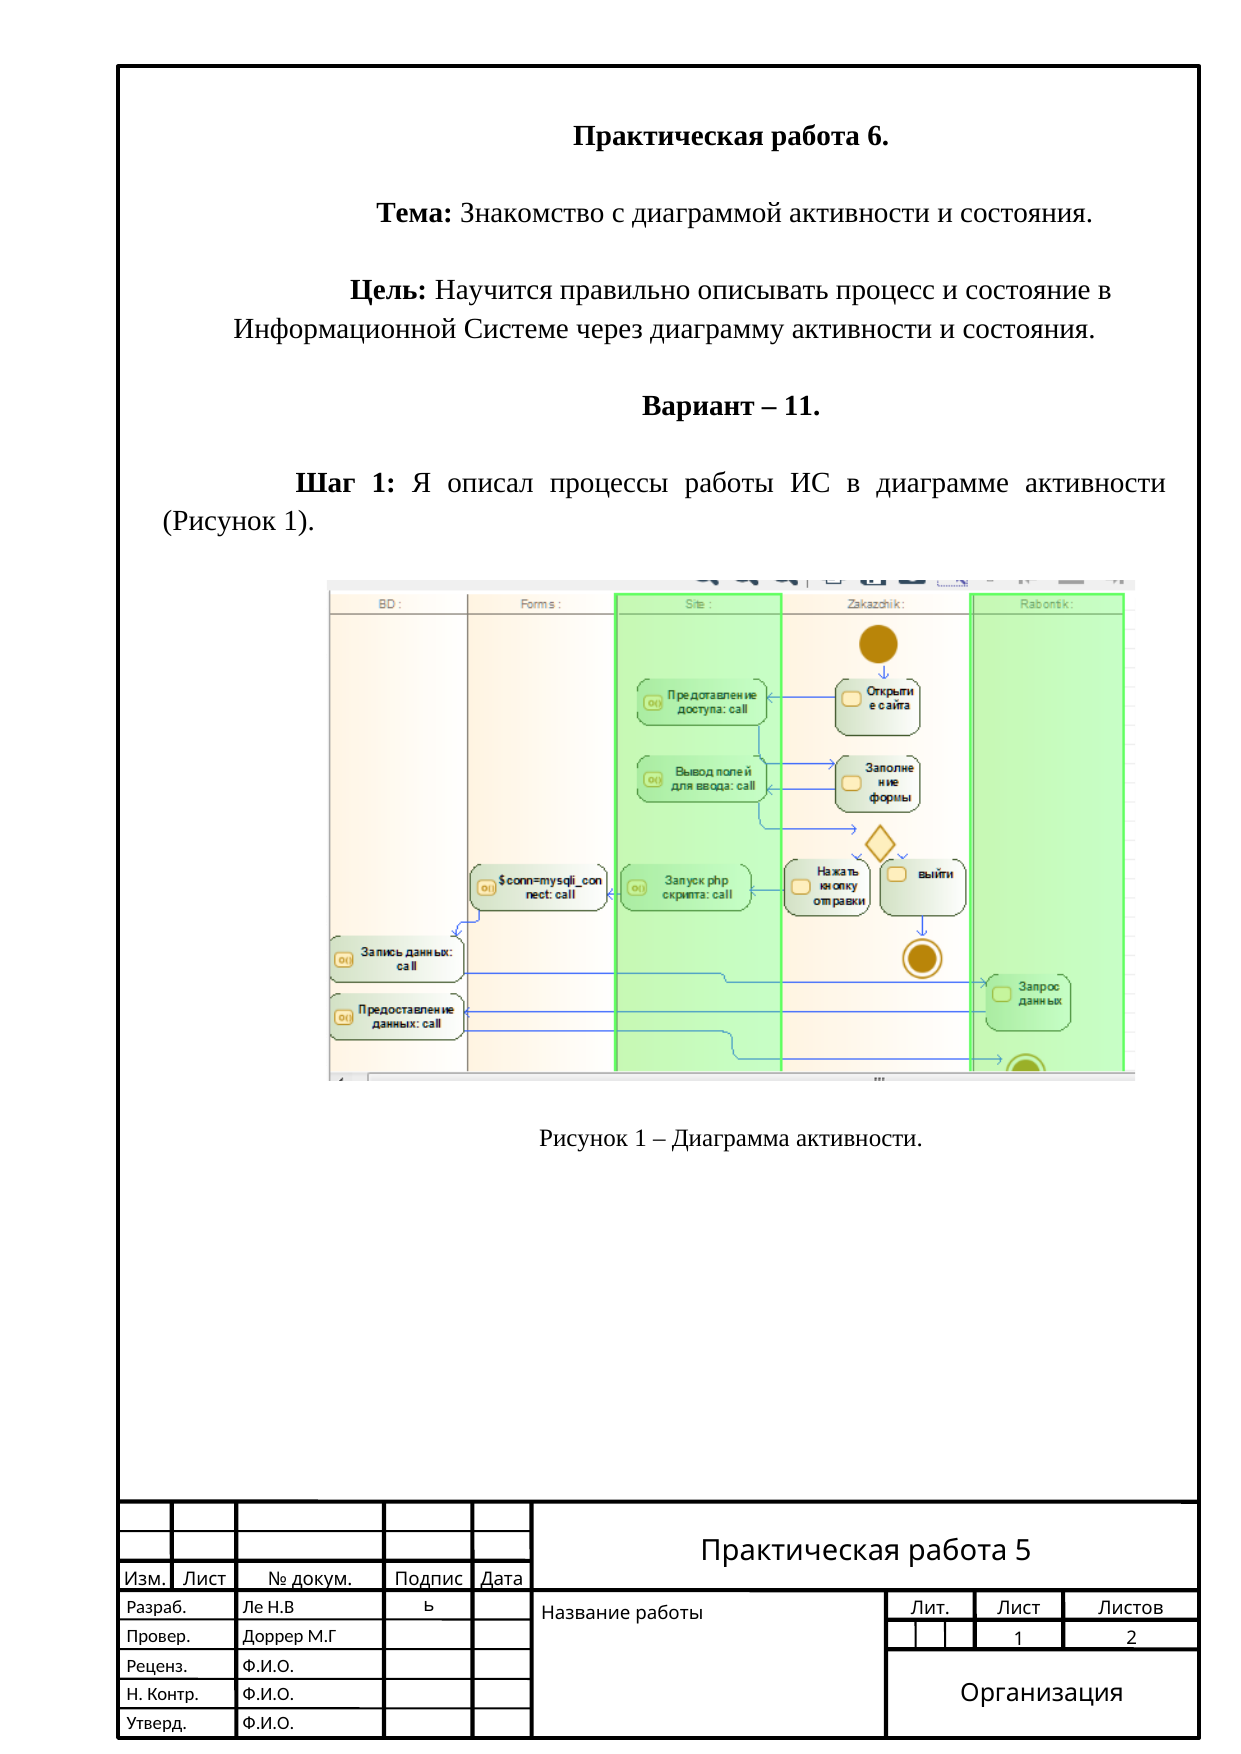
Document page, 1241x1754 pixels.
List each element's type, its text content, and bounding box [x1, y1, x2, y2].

text Шаг 1: Я описал процессы работы ИС в диаграмме активности (Рисунок 1). [162, 465, 1167, 537]
text Цель: Научится правильно описывать процесс и состояние в Информационной Системе через диаграмму активности и состояния. [162, 272, 1167, 344]
picture [326, 580, 1135, 1081]
text Тема: Знакомство с диаграммой активности и состояния. [162, 195, 1167, 229]
text Практическая работа 6. [162, 118, 1167, 152]
text Рисунок 1 – Диаграмма активности. [162, 1123, 1167, 1184]
text Вариант – 11. [162, 388, 1167, 421]
